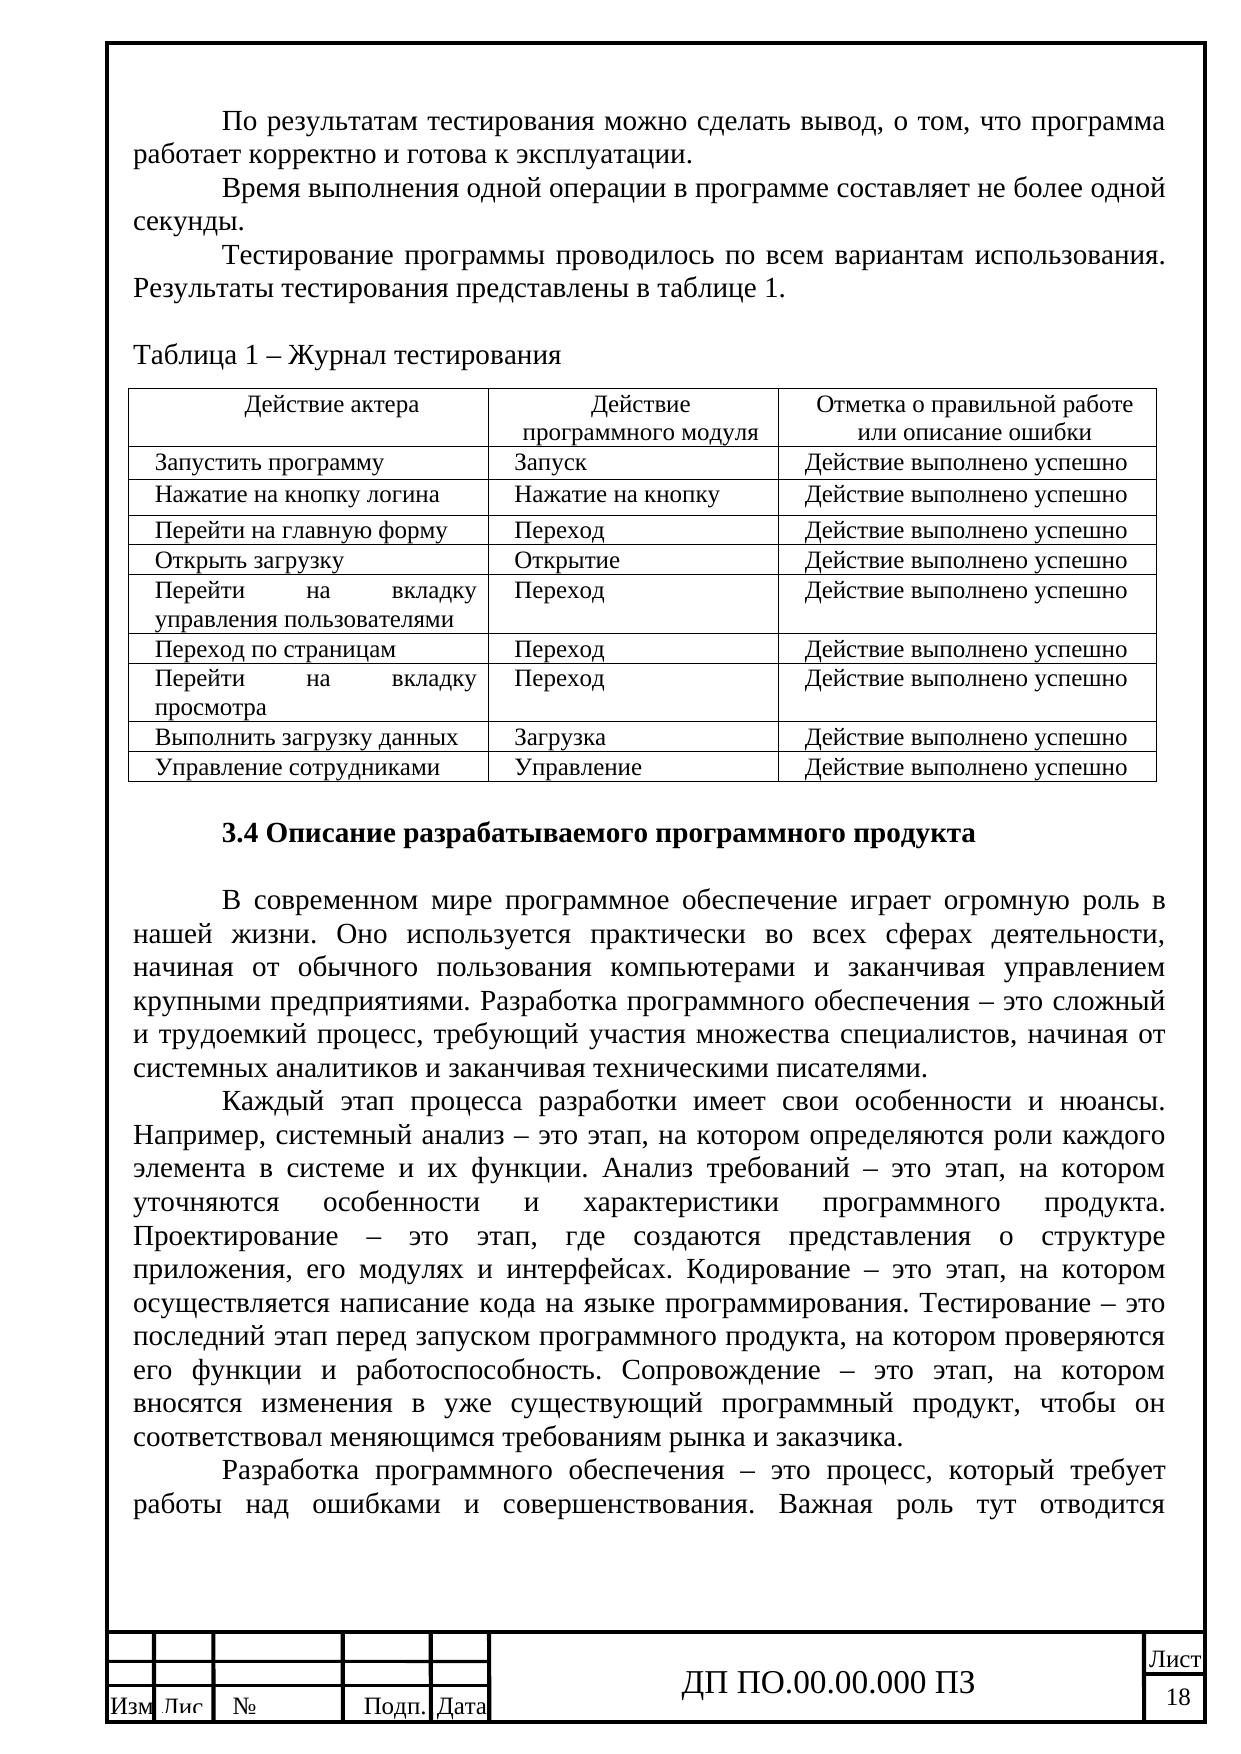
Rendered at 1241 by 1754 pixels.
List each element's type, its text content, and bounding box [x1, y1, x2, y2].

table_cell Переход [489, 516, 778, 544]
text 3.4 Описание разрабатываемого программного продукта [133, 815, 1166, 849]
table_cell Действие выполнено успешно [779, 752, 1156, 781]
table_cell Запустить программу [129, 447, 488, 478]
table_cell Действие выполнено успешно [779, 516, 1156, 544]
table_cell Открытие [489, 545, 778, 574]
table_cell Запуск [489, 447, 778, 478]
table_cell Переход [489, 664, 778, 721]
table_cell Управление [489, 752, 778, 781]
text Тестирование программы проводилось по всем вариантам использования. Результаты тестирования представлены в таблице 1. [133, 237, 1166, 304]
table_header Действие программного модуля [489, 389, 778, 446]
table_cell Перейти на главную форму [129, 516, 488, 544]
table_cell Действие выполнено успешно [779, 480, 1156, 514]
table_cell Загрузка [489, 722, 778, 751]
table_cell Действие выполнено успешно [779, 664, 1156, 721]
table_cell Выполнить загрузку данных [129, 722, 488, 751]
table_cell Действие выполнено успешно [779, 722, 1156, 751]
table_cell Перейти на вкладку управления пользователями [129, 575, 488, 633]
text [133, 1452, 1166, 1519]
table_cell Переход по страницам [129, 634, 488, 662]
table_cell Действие выполнено успешно [779, 634, 1156, 662]
table_cell Нажатие на кнопку [489, 480, 778, 514]
text Таблица 1 – Журнал тестирования [133, 337, 1166, 371]
text Каждый этап процесса разработки имеет свои особенности и нюансы. Например, системный анализ – это этап, на котором определяются роли каждого элемента в системе и их функции. Анализ требований – это этап, на котором уточняются особенности и характеристики программного продукта. Проектирование – это этап, где создаются представления о структуре приложения, его модулях и интерфейсах. Кодирование – это этап, на котором осуществляется написание кода на языке программирования. Тестирование – это последний этап перед запуском программного продукта, на котором проверяются его функции и работоспособность. Сопровождение – это этап, на котором вносятся изменения в уже существующий программный продукт, чтобы он соответствовал меняющимся требованиям рынка и заказчика. [133, 1083, 1166, 1452]
table_cell Перейти на вкладку просмотра [129, 664, 488, 721]
text В современном мире программное обеспечение играет огромную роль в нашей жизни. Оно используется практически во всех сферах деятельности, начиная от обычного пользования компьютерами и заканчивая управлением крупными предприятиями. Разработка программного обеспечения – это сложный и трудоемкий процесс, требующий участия множества специалистов, начиная от системных аналитиков и заканчивая техническими писателями. [133, 882, 1166, 1083]
table_cell Действие выполнено успешно [779, 575, 1156, 633]
text Время выполнения одной операции в программе составляет не более одной секунды. [133, 170, 1166, 237]
table_cell Нажатие на кнопку логина [129, 480, 488, 514]
table_cell Переход [489, 634, 778, 662]
table_cell Открыть загрузку [129, 545, 488, 574]
table_cell Действие выполнено успешно [779, 447, 1156, 478]
table_cell Переход [489, 575, 778, 633]
table_cell Действие выполнено успешно [779, 545, 1156, 574]
table_header Действие актера [129, 389, 488, 446]
table_cell Управление сотрудниками [129, 752, 488, 781]
text По результатам тестирования можно сделать вывод, о том, что программа работает корректно и готова к эксплуатации. [133, 103, 1166, 170]
table_header Отметка о правильной работе или описание ошибки [779, 389, 1156, 446]
